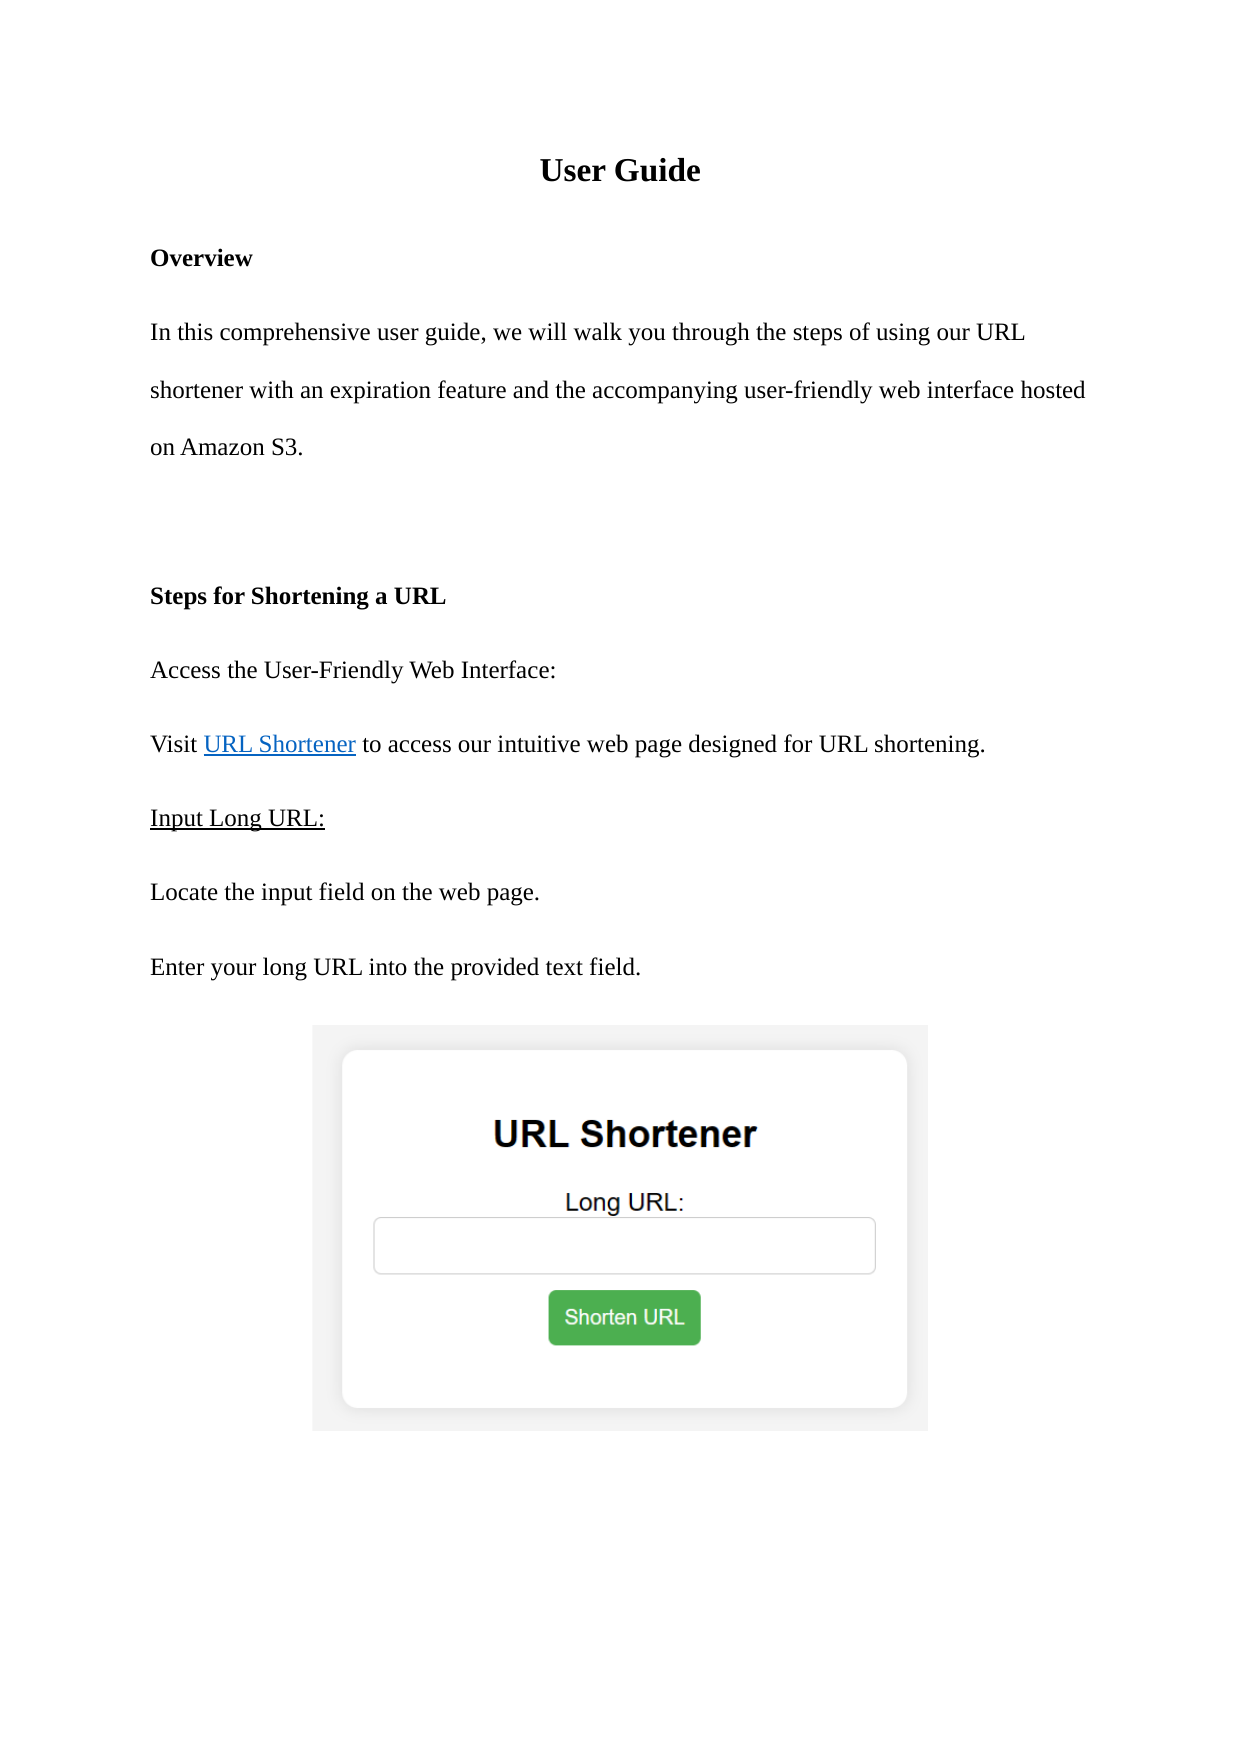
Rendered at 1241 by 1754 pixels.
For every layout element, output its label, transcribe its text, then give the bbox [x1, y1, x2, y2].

text In this comprehensive user guide, we will walk you through the steps of using our URL shortener with an expiration feature and the accompanying user-friendly web interface hosted on Amazon S3. [150, 317, 1090, 461]
text Locate the input field on the web page. [150, 877, 1090, 906]
text Steps for Shortening a URL [150, 581, 1090, 609]
text Overview [150, 243, 1090, 272]
text Enter your long URL into the provided text field. [150, 952, 1090, 980]
text Access the User-Friendly Web Interface: [150, 655, 1090, 684]
picture [312, 1025, 928, 1431]
text Input Long URL: [150, 803, 1090, 832]
text User Guide [150, 150, 1090, 188]
text Visit URL Shortener to access our intuitive web page designed for URL shortening. [150, 729, 1090, 758]
